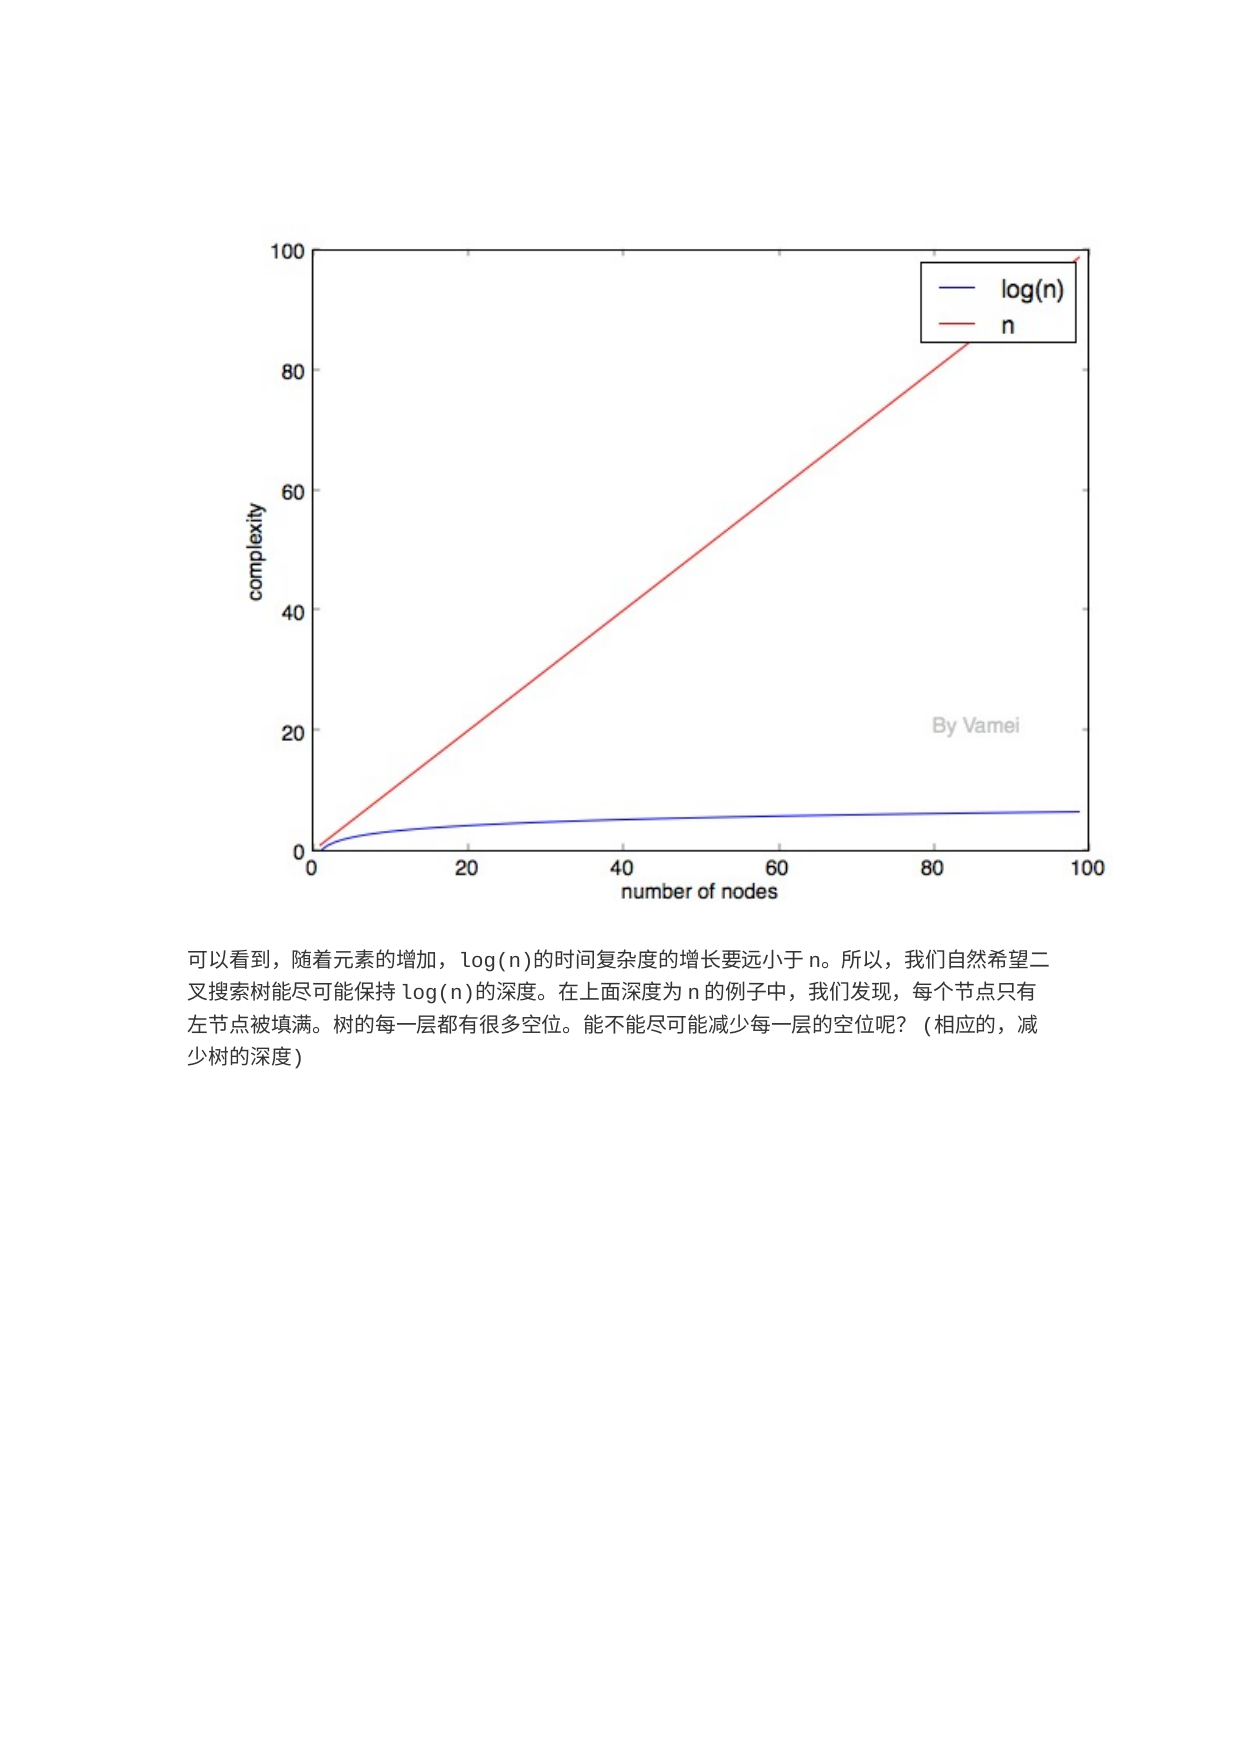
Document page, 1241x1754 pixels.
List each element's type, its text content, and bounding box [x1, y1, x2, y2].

text 可以看到，随着元素的增加，log(n)的时间复杂度的增长要远小于n。所以，我们自然希望二叉搜索树能尽可能保持log(n)的深度。在上面深度为n的例子中，我们发现，每个节点只有左节点被填满。树的每一层都有很多空位。能不能尽可能减少每一层的空位呢？ (相应的，减少树的深度) [187, 942, 1053, 1072]
picture [187, 177, 1188, 927]
